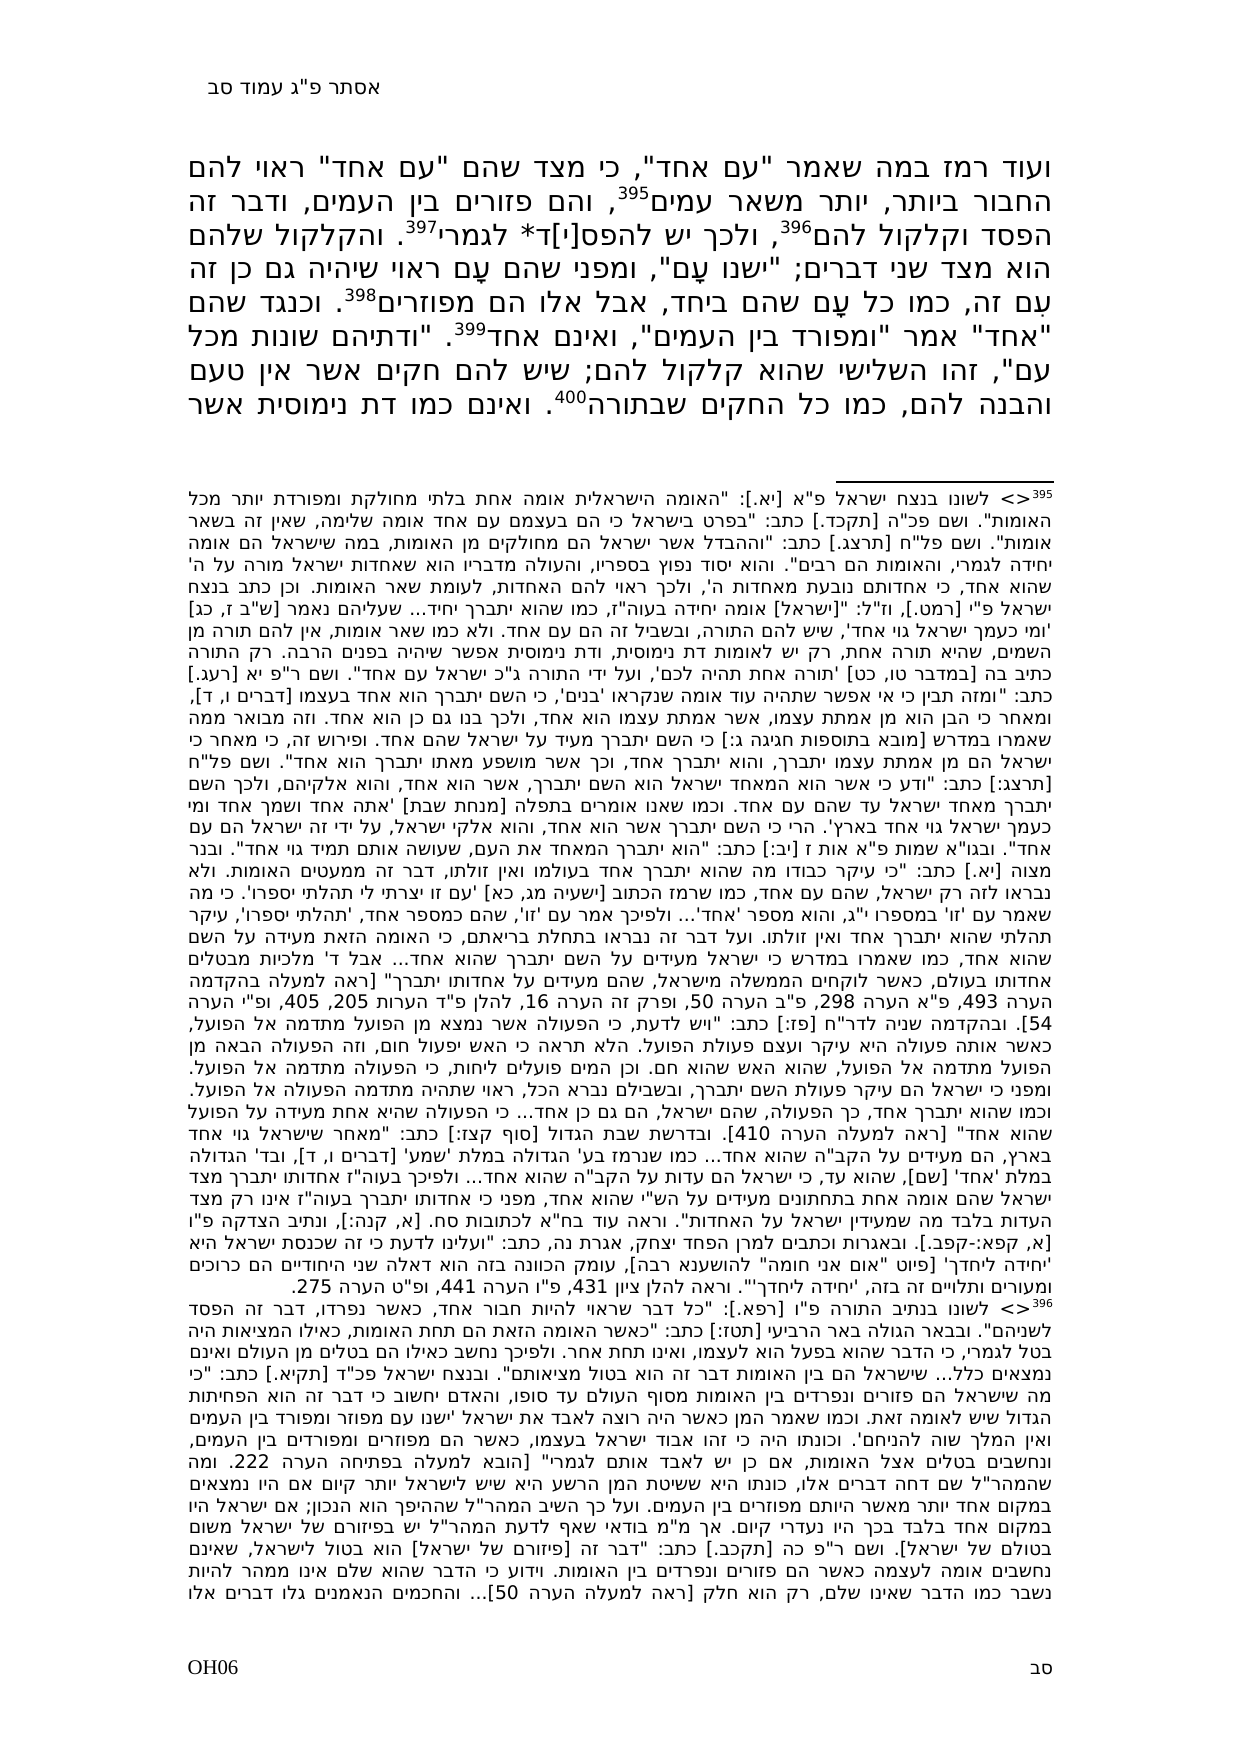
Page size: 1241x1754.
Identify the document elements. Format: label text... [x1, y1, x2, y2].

text #"ישנו עם= אחד מפוזר ומפורד כו'" (פסוק ח). אמר "עם אחד", ולא הוצרך לומר רק "ישנו עם מפוזר ומפורד", מפני שבא לומר המן לאחשורוש כי בשביל ישראל שהם עם אחד, והם מפוזרים בכל העמים, ומחולקים מכל העמים, ואם לא* כן לא היו "אחד". ומאחר שהם נבדלים מכל העמים, למה יהיה מניחם, מאחר שהם נבדל מהכל. ועוד רמז במה שאמר "עם אחד", כי מצד שהם "עם אחד" ראוי להם החבור ביותר, יותר משאר עמים, והם פזורים בין העמים, ודבר זה הפסד וקלקול להם, ולכך יש להפס[י]ד* לגמרי. והקלקול שלהם הוא מצד שני דברים; "ישנו עָם", ומפני שהם עָם ראוי שיהיה גם כן זה עִם זה, כמו כל עָם שהם ביחד, אבל אלו הם מפוזרים. וכנגד שהם "אחד" אמר "ומפורד בין העמים", ואינם אחד. "ודתיהם שונות מכל עם", זהו השלישי שהוא קלקול להם; שיש להם חקים אשר אין טעם והבנה להם, כמו כל החקים שבתורה. ואינם כמו דת נימוסית אשר הוא תקון המלך כדי לקיים קבוץ המדינה, ותקון זה אינם עושים. ולכך אמר "ולמלך אין שוה להניחם", כי המלך הוא תקון העם, והם אינם נמשכים אחר התקון הזה, הוא דת המלך בנימוסין שסדר המלך, והוא תקון המדינה. אבל אלו אין להם תקון, רק מקולקלים מצד שלשה דברים; האחד, שהם "עם", והם מפורדים ואינם ביחד. והשני, שהם "אחד", והם מפורדים ומחולקים. והג', כי "דתיהם שונות מכל עם", ואין להם* דת נמוסית שהוא תקון המדינה, לכך הם מקולקלים, והמקולקל יש להפסיד לגמרי קודם שהוא מפסיד אחר. [187, 150, 1053, 422]
